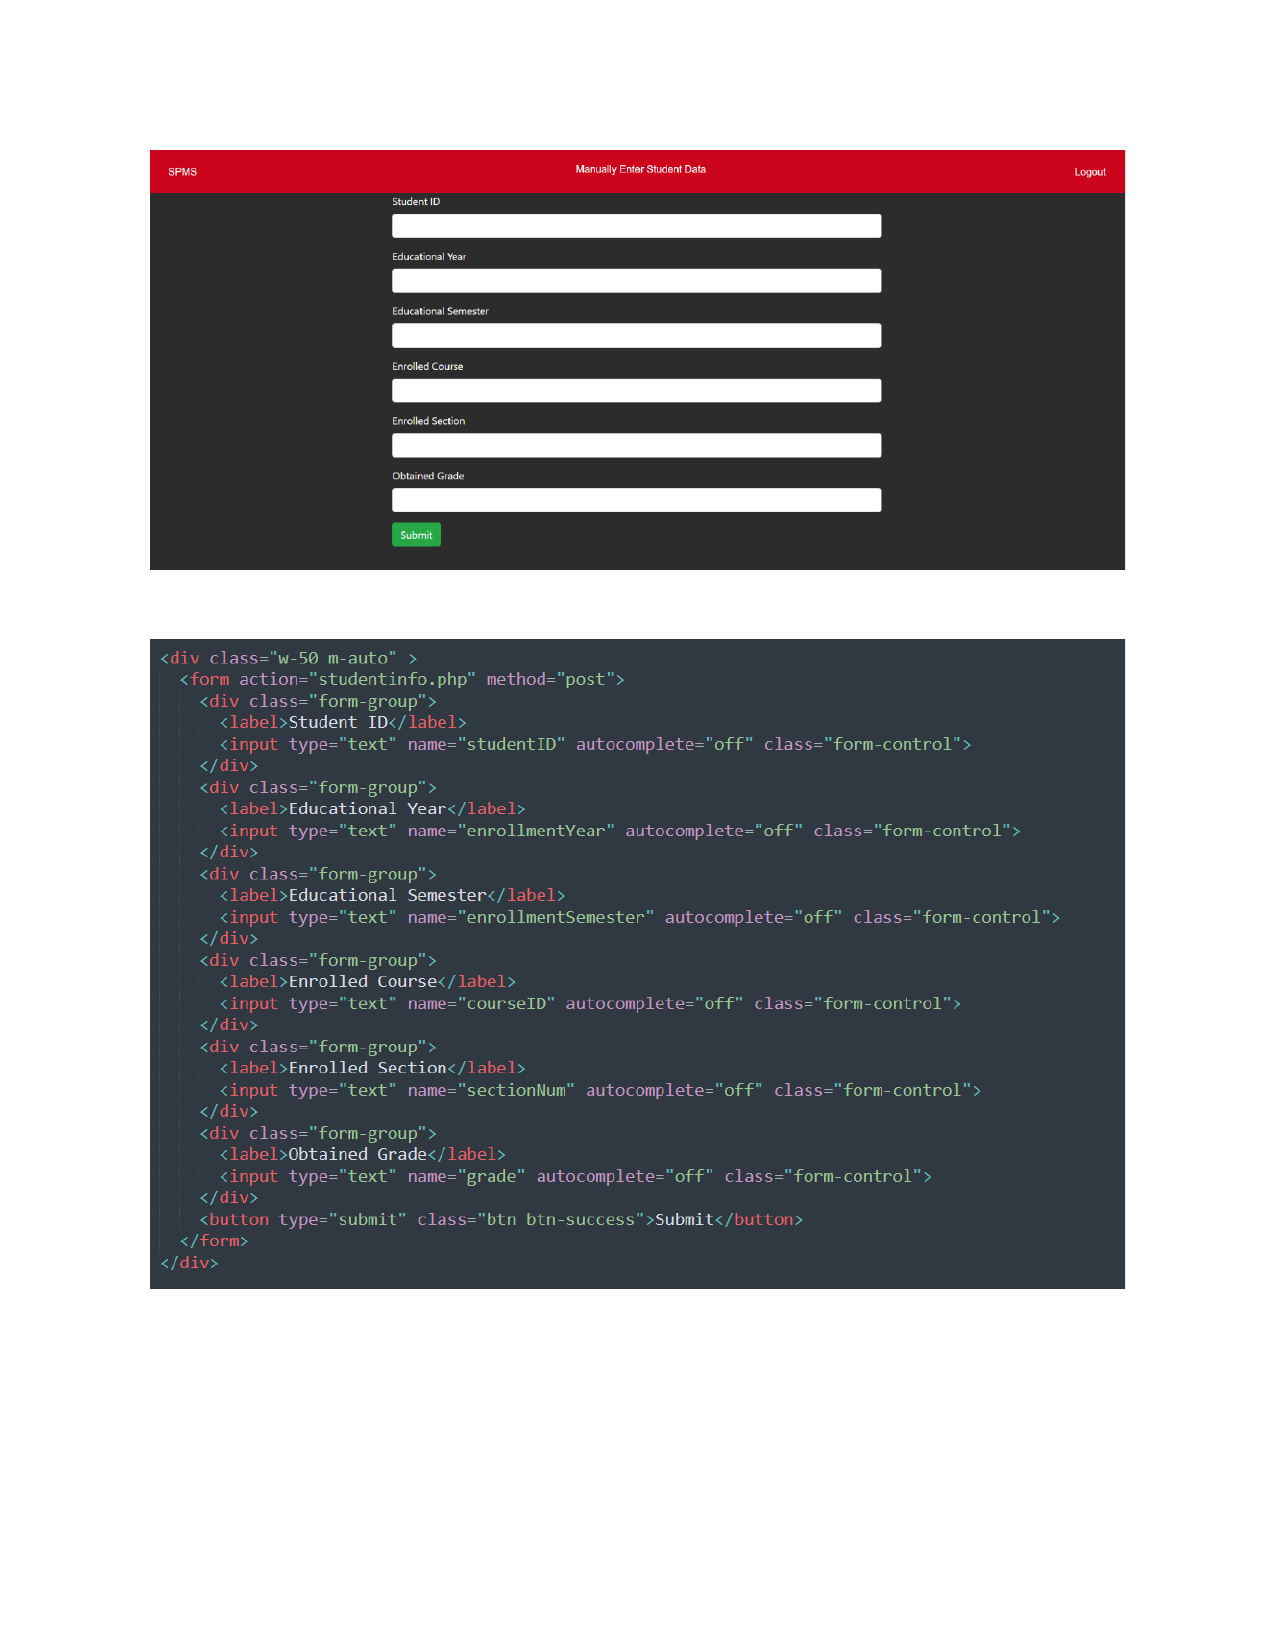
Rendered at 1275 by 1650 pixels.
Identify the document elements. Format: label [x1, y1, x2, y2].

picture [150, 150, 1125, 570]
picture [150, 639, 1125, 1289]
